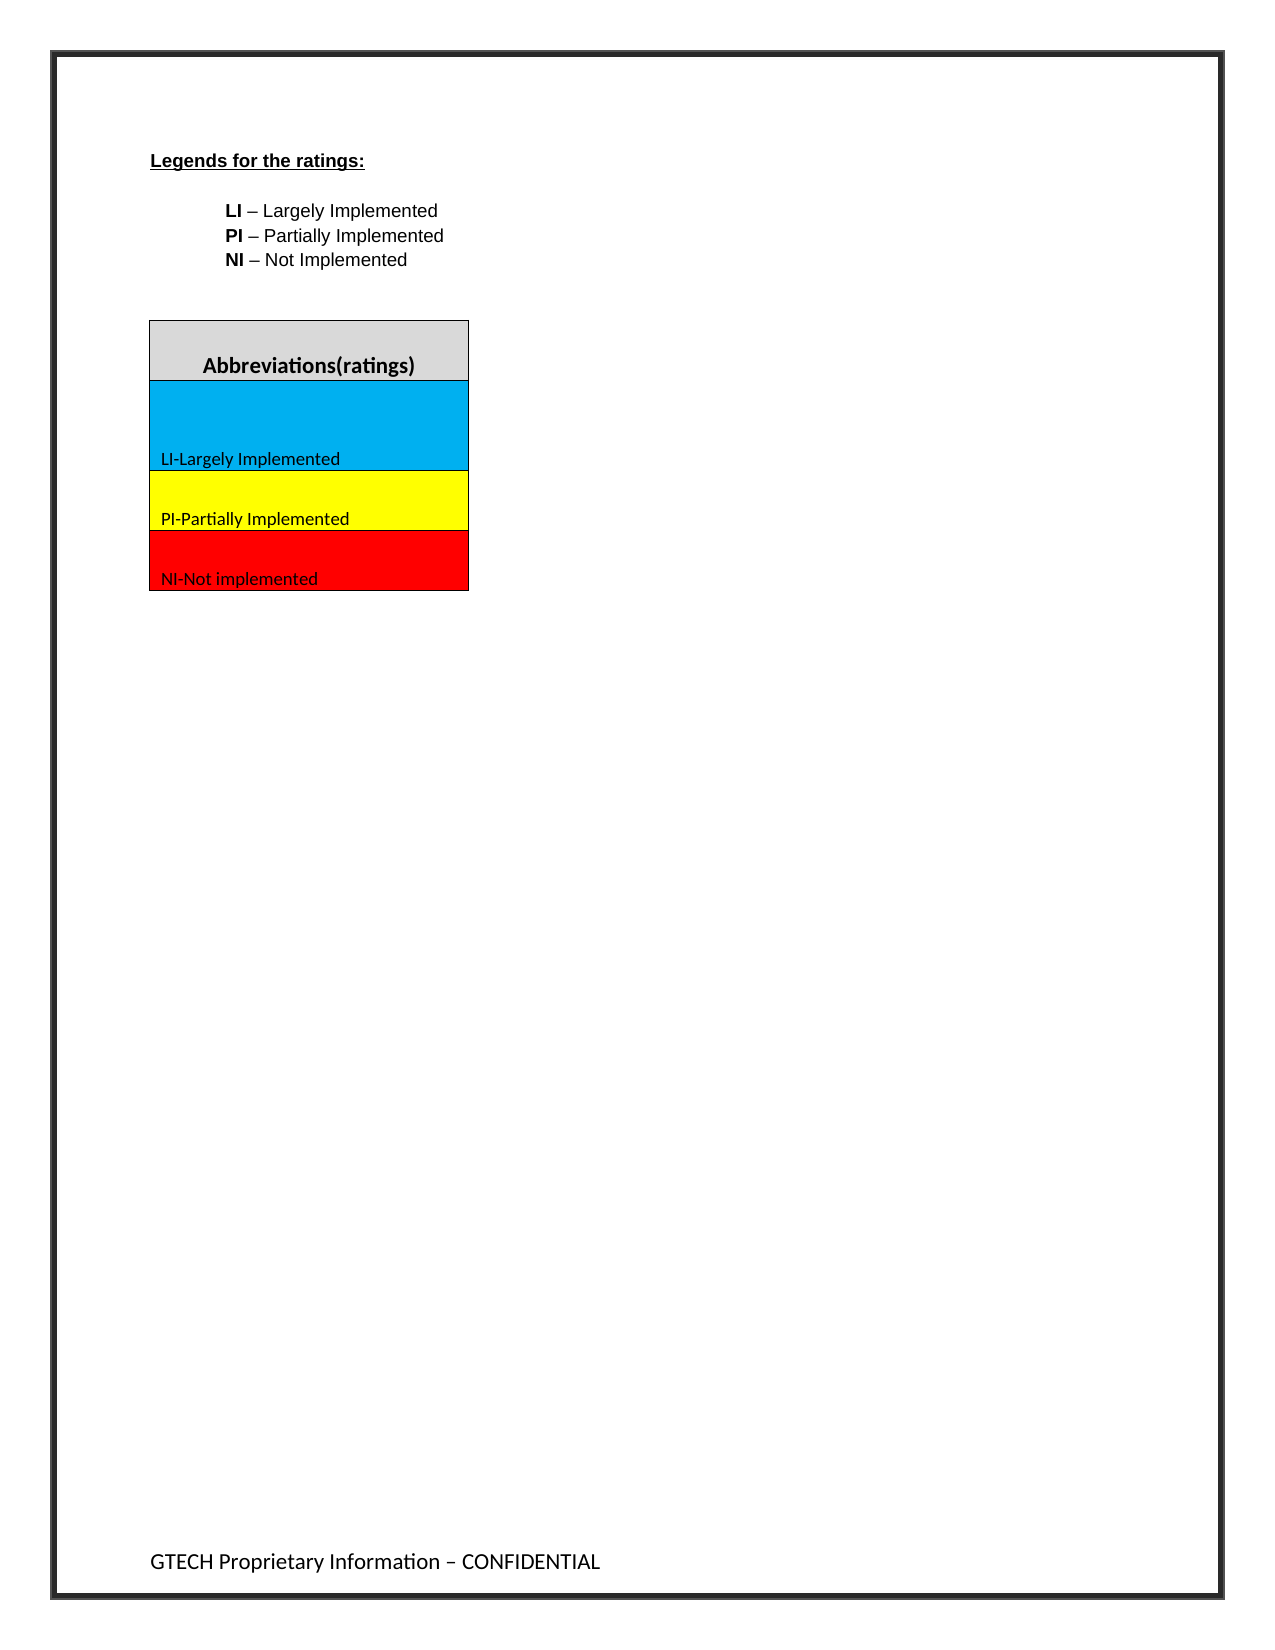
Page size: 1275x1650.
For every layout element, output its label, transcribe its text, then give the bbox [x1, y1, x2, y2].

table_header Abbreviations(ratings) [150, 321, 468, 380]
list PI – Partially Implemented [225, 224, 1125, 246]
table_cell LI-Largely Implemented [150, 381, 468, 470]
list NI – Not Implemented [225, 249, 1125, 271]
table_cell NI-Not implemented [150, 531, 468, 590]
list Legends for the ratings: [150, 150, 1125, 172]
list LI – Largely Implemented [225, 200, 1125, 221]
table_cell PI-Partially Implemented [150, 471, 468, 530]
